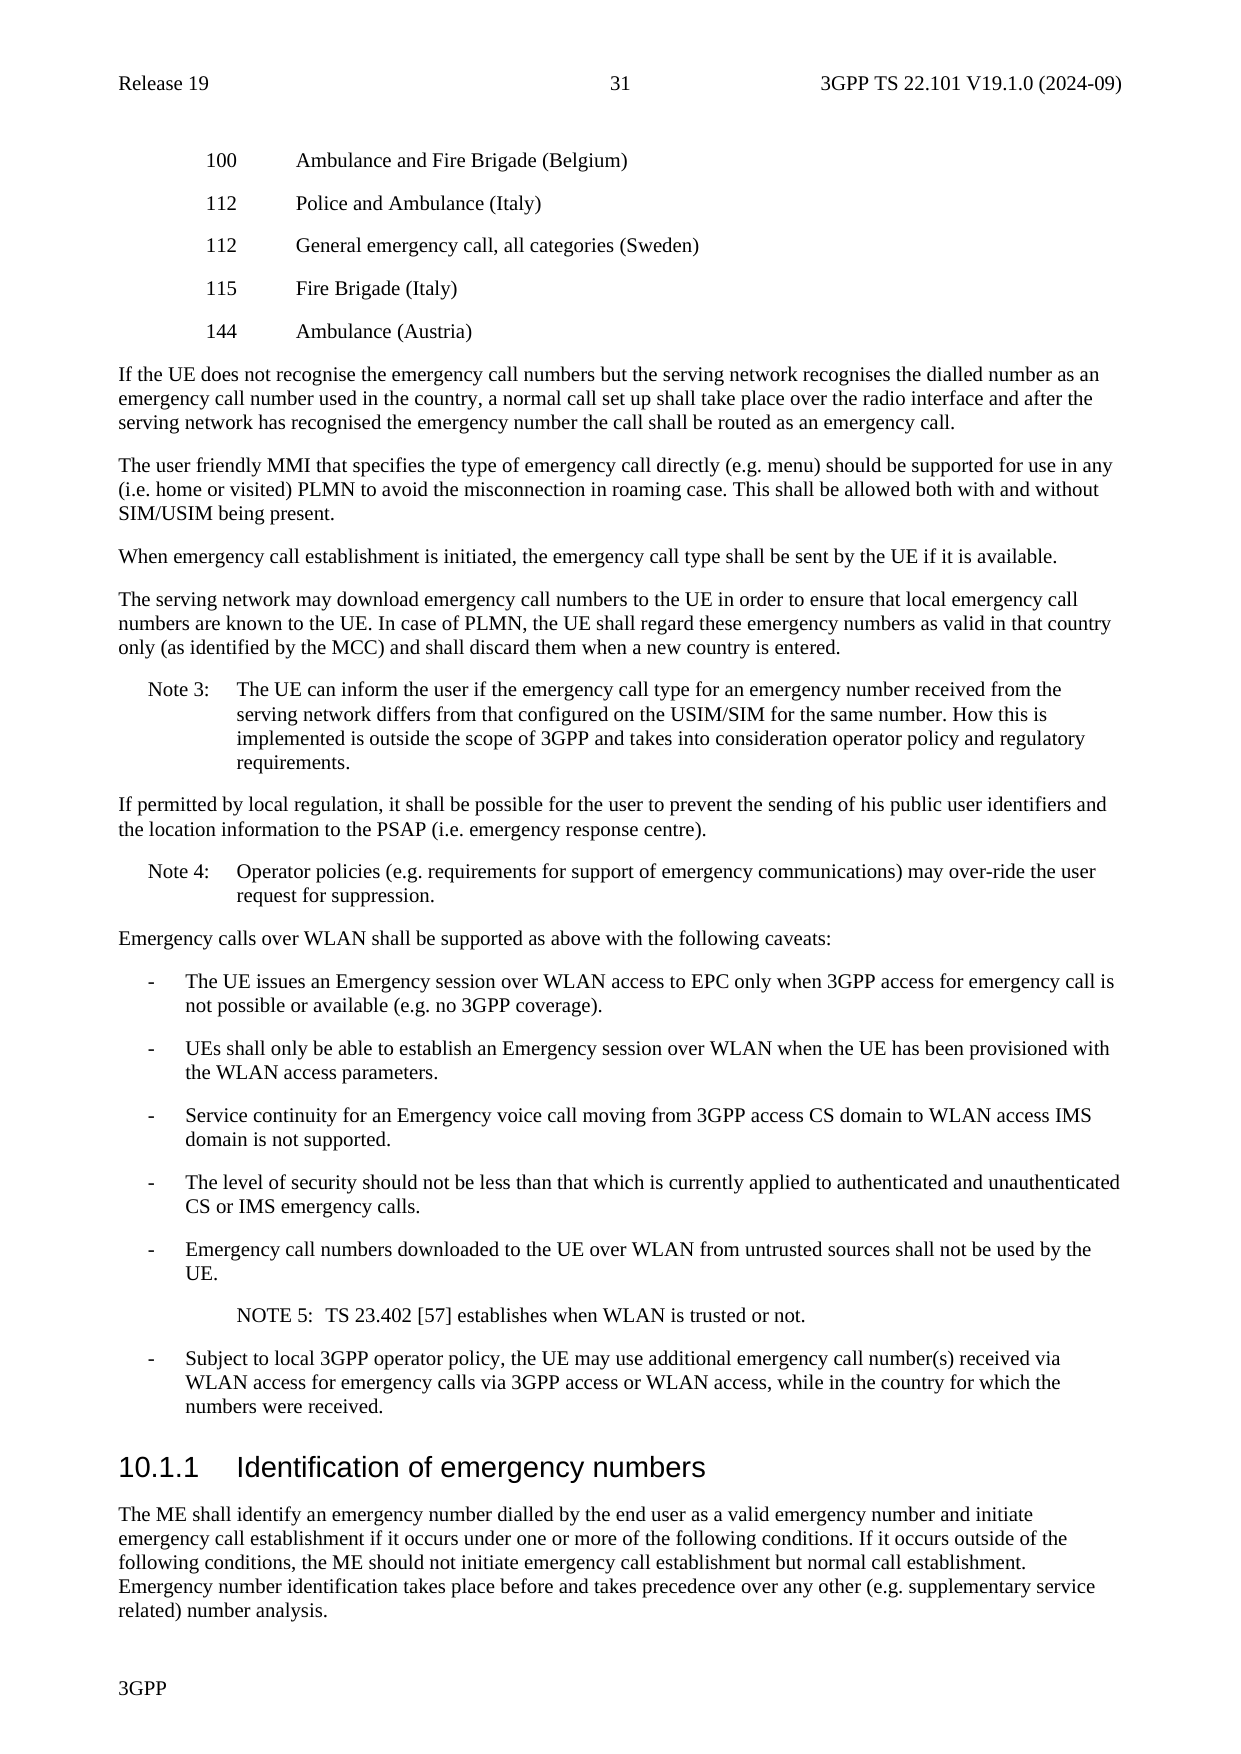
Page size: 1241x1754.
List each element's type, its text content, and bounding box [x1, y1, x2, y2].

text Emergency calls over WLAN shall be supported as above with the following caveats: [118, 926, 1122, 950]
list The level of security should not be less than that which is currently applied to authenticated and unauthenticated CS or IMS emergency calls. [148, 1169, 1122, 1218]
text Note 3: The UE can rm the user if the emergency call type for an emergency number received from the serving network differs from that configured on the USIM/SIM for the same number. How this is implemented is outside the scope of 3GPP and takes into consideration operator policy and regulatory requirements. [148, 677, 1122, 774]
text When emergency call establishment is initiated, the emergency call type shall be sent by the UE if it is available. [118, 544, 1122, 568]
text The serving network may download emergency call numbers to the UE in order to ensure that local emergency call numbers are known to the UE. In case of PLMN, the UE shall regard these emergency numbers as valid in that country only (as identified by the MCC) and shall discard them when a new country is entered. [118, 586, 1122, 659]
list The UE issues an Emergency session over WLAN access to EPC only when 3GPP access for emergency call is not possible or available (e.g. no 3GPP coverage). [148, 969, 1122, 1017]
list UEs shall only be able to establish an Emergency session over WLAN when the UE has been provisioned with the WLAN access parameters. [148, 1036, 1122, 1084]
text The ME shall identify an emergency number dialled by the end user as a valid emergency number and initiate emergency call establishment if it occurs under one or more of the following conditions. If it occurs outside of the following conditions, the ME should not initiate emergency call establishment but normal call establishment. Emergency number identification takes place before and takes precedence over any other (e.g. supplementary service related) number analysis. [118, 1502, 1122, 1622]
text 112 General emergency call, all categories (Sweden) [206, 233, 1122, 257]
list Subject to local 3GPP operator policy, the UE may use additional emergency call number(s) received via WLAN access for emergency calls via 3GPP access or WLAN access, while in the country for which the numbers were received. [148, 1346, 1122, 1418]
text 112 Police and Ambulance (Italy) [206, 191, 1122, 214]
text If permitted by local regulation, it shall be possible for the user to prevent the sending of his public user identifiers and the location rmation to the PSAP (i.e. emergency response centre). [118, 792, 1122, 841]
text NOTE 5: TS 23.402 [57] establishes when WLAN is trusted or not. [148, 1303, 1122, 1327]
text The user friendly MMI that specifies the type of emergency call directly (e.g. menu) should be supported for use in any (i.e. home or visited) PLMN to avoid the misconnection in roaming case. This shall be allowed both with and without SIM/USIM being present. [118, 453, 1122, 525]
text 144 Ambulance (Austria) [206, 319, 1122, 343]
subtitle 10.1.1 Identification of emergency numbers [118, 1449, 1122, 1483]
text Note 4: Operator policies (e.g. requirements for support of emergency communications) may over-ride the user request for suppression. [148, 859, 1122, 907]
list Service continuity for an Emergency voice call moving from 3GPP access CS domain to WLAN access IMS domain is not supported. [148, 1103, 1122, 1151]
text 100 Ambulance and Fire Brigade (Belgium) [206, 148, 1122, 172]
text If the UE does not recognise the emergency call numbers but the serving network recognises the dialled number as an emergency call number used in the country, a normal call set up shall take place over the radio interface and after the serving network has recognised the emergency number the call shall be routed as an emergency call. [118, 362, 1122, 434]
text 115 Fire Brigade (Italy) [206, 276, 1122, 300]
list Emergency call numbers downloaded to the UE over WLAN from untrusted sources shall not be used by the UE. [148, 1236, 1122, 1284]
